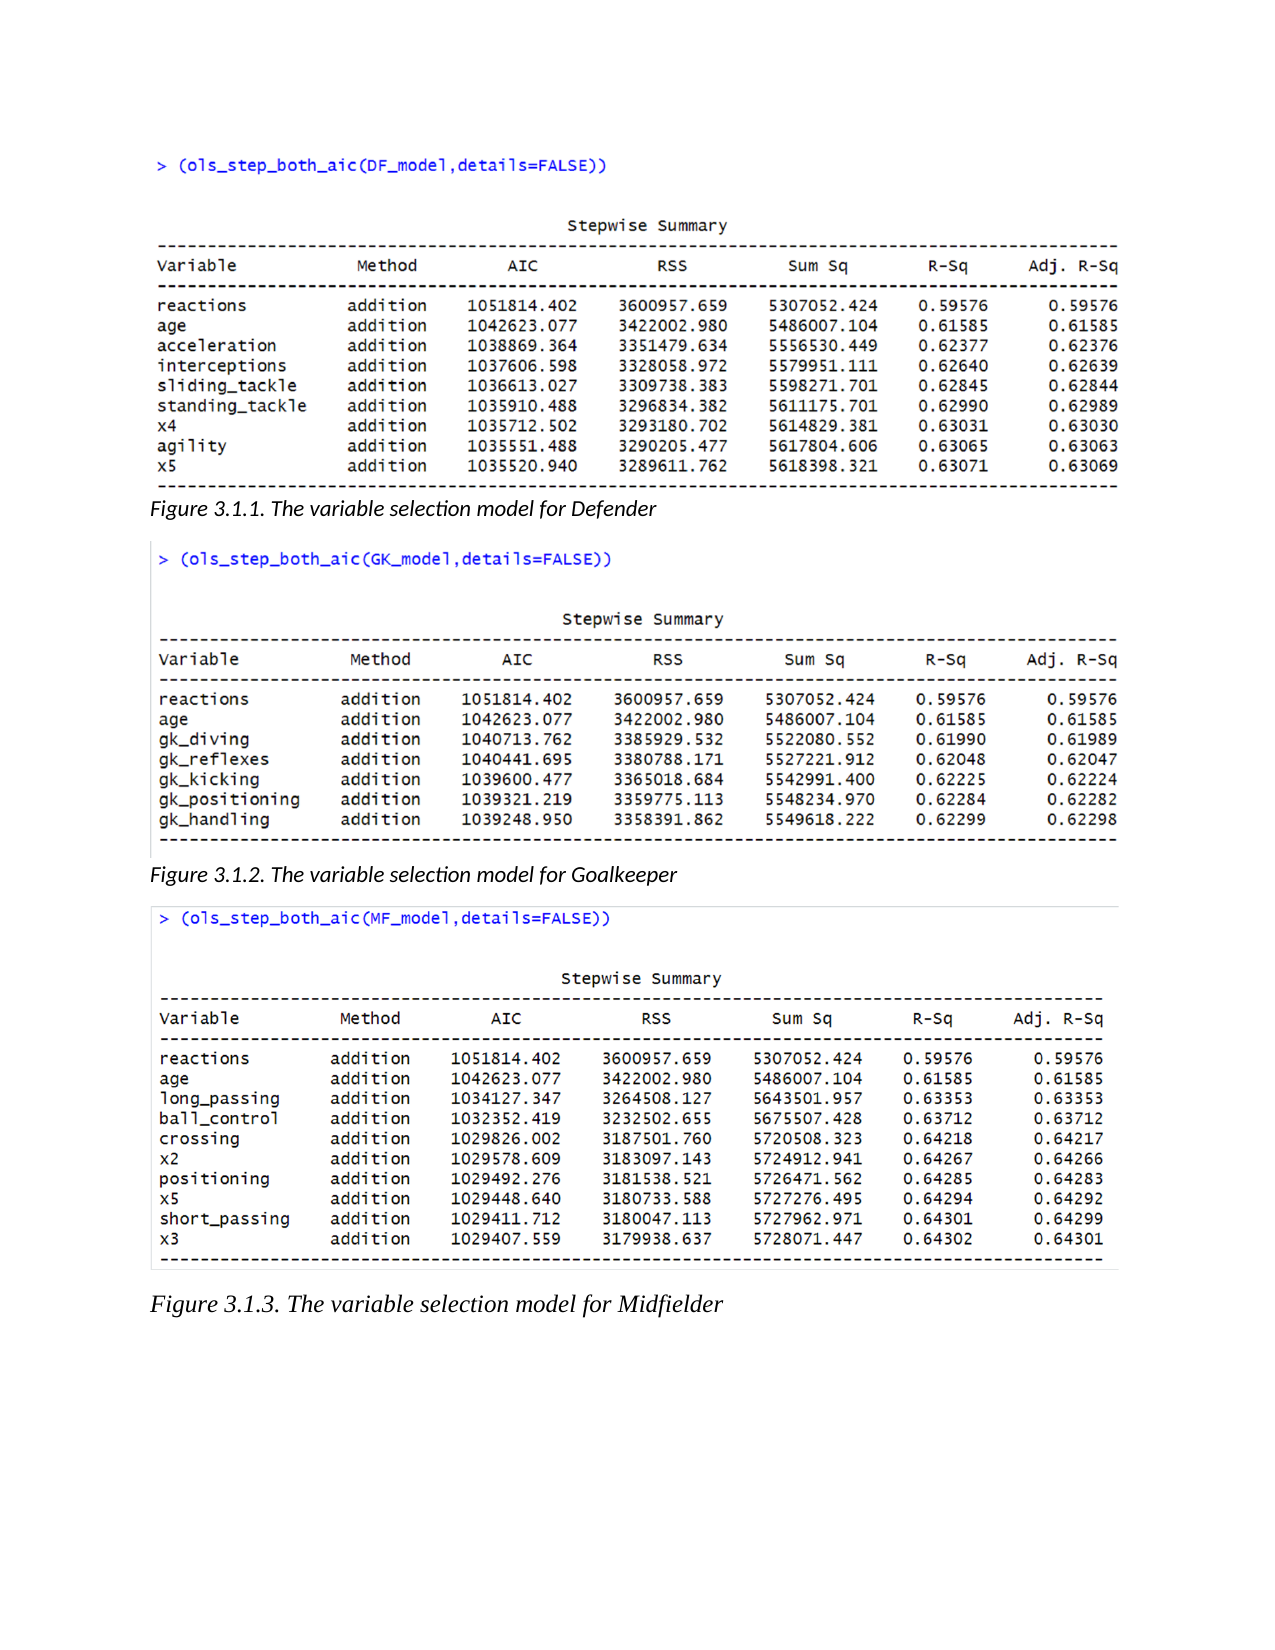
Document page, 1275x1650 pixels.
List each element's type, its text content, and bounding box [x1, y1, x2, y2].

text Figure 3.1.3. The variable selection model for Midfielder [150, 1289, 1125, 1317]
picture [150, 150, 1139, 492]
picture [150, 541, 1150, 858]
picture [150, 906, 1119, 1270]
text Figure 3.1.1. The variable selection model for Defender [150, 492, 1125, 522]
text Figure 3.1.2. The variable selection model for Goalkeeper [150, 858, 1125, 888]
